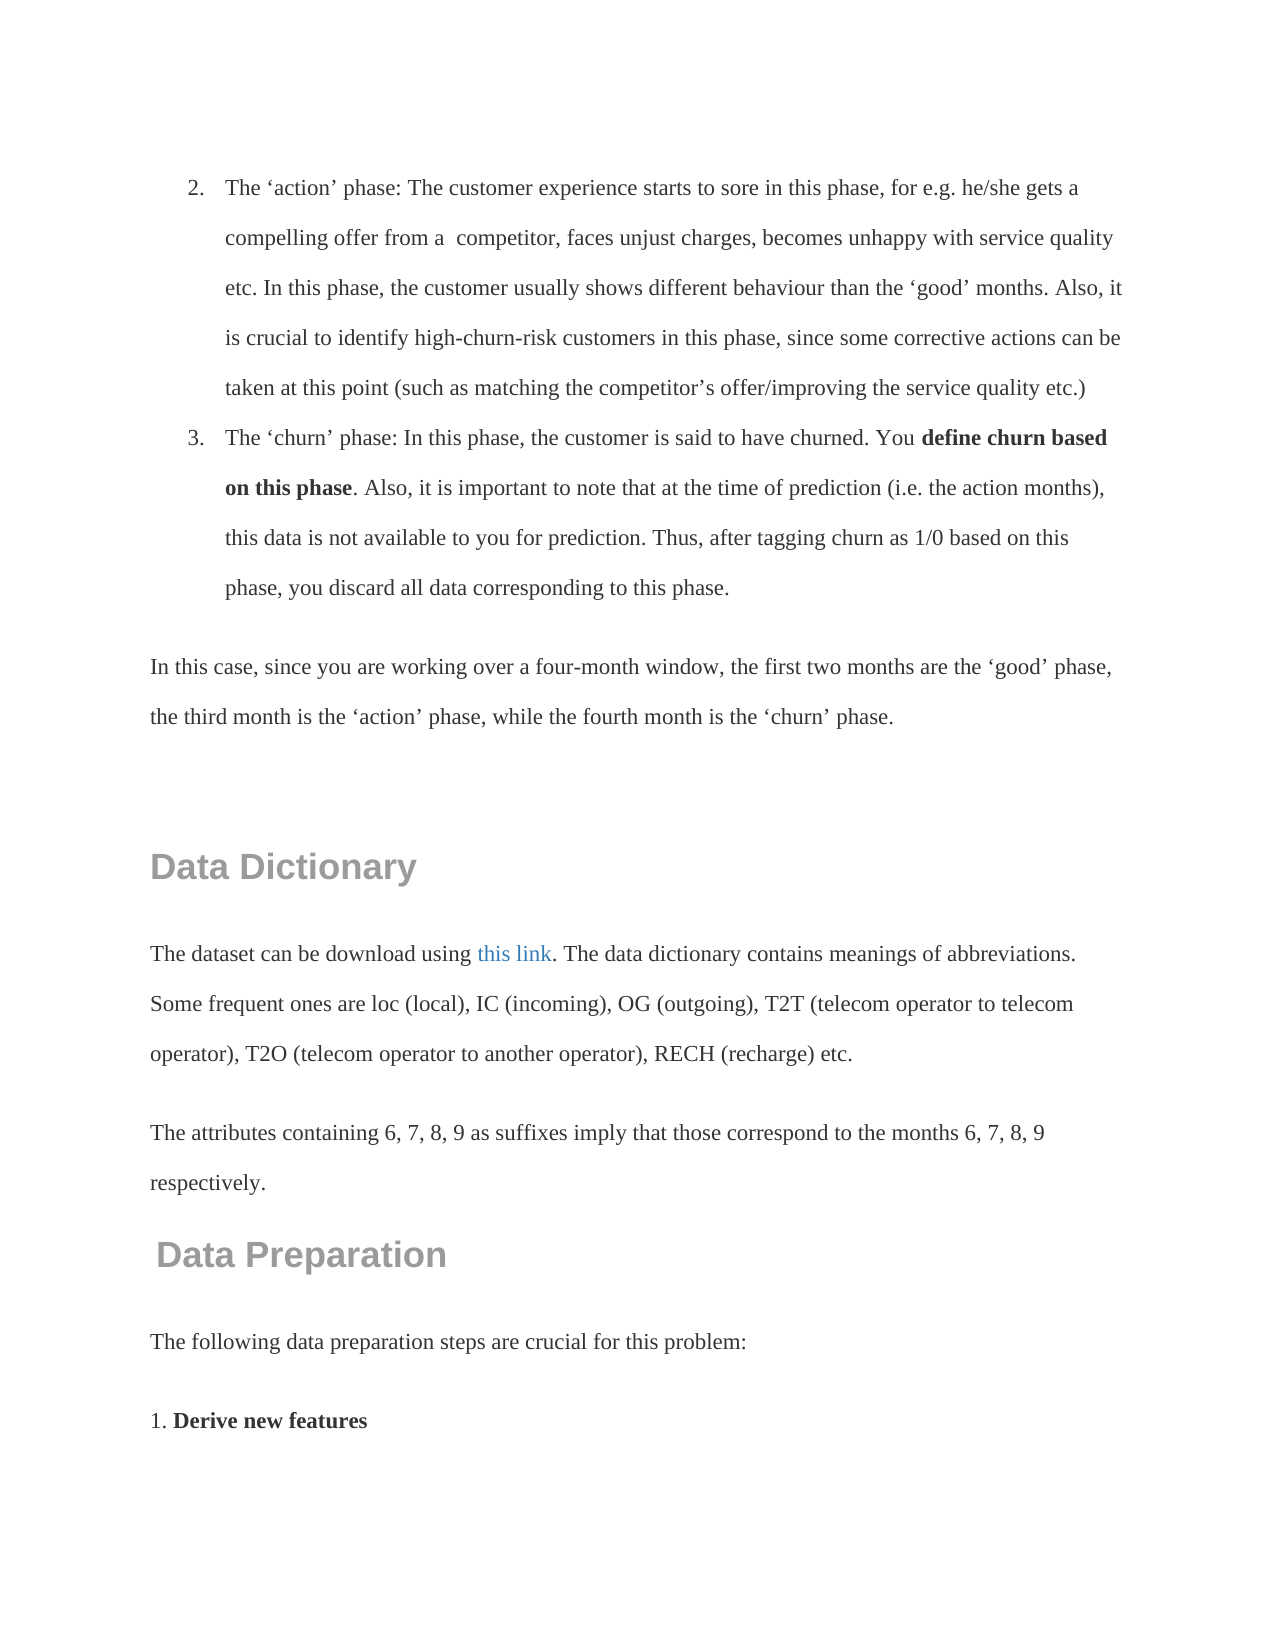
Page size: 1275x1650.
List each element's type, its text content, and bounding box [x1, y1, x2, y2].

text In this case, since you are working over a four-month window, the first two months are the ‘good’ phase, the third month is the ‘action’ phase, while the fourth month is the ‘churn’ phase. [150, 629, 1125, 729]
text The following data preparation steps are crucial for this problem: [150, 1304, 1125, 1354]
text Data Dictionary [150, 837, 1125, 887]
list The ‘action’ phase: The customer experience starts to sore in this phase, for e.g. he/she gets a compelling offer from a competitor, faces unjust charges, becomes unhappy with service quality etc. In this phase, the customer usually shows different behaviour than the ‘good’ months. Also, it is crucial to identify high-churn-risk customers in this phase, since some corrective actions can be taken at this point (such as matching the competitor’s offer/improving the service quality etc.) [187, 150, 1125, 400]
text The dataset can be download using this link. The data dictionary contains meanings of abbreviations. Some frequent ones are loc (local), IC (incoming), OG (outgoing), T2T (telecom operator to telecom operator), T2O (telecom operator to another operator), RECH (recharge) etc. [150, 917, 1125, 1067]
text 1. Derive new features [150, 1383, 1125, 1433]
text The attributes containing 6, 7, 8, 9 as suffixes imply that those correspond to the months 6, 7, 8, 9 respectively. [150, 1096, 1125, 1196]
list The ‘churn’ phase: In this phase, the customer is said to have churned. You define churn based on this phase. Also, it is important to note that at the time of prediction (i.e. the action months), this data is not available to you for prediction. Thus, after tagging churn as 1/0 based on this phase, you discard all data corresponding to this phase. [187, 400, 1125, 600]
text Data Preparation [150, 1225, 1125, 1275]
